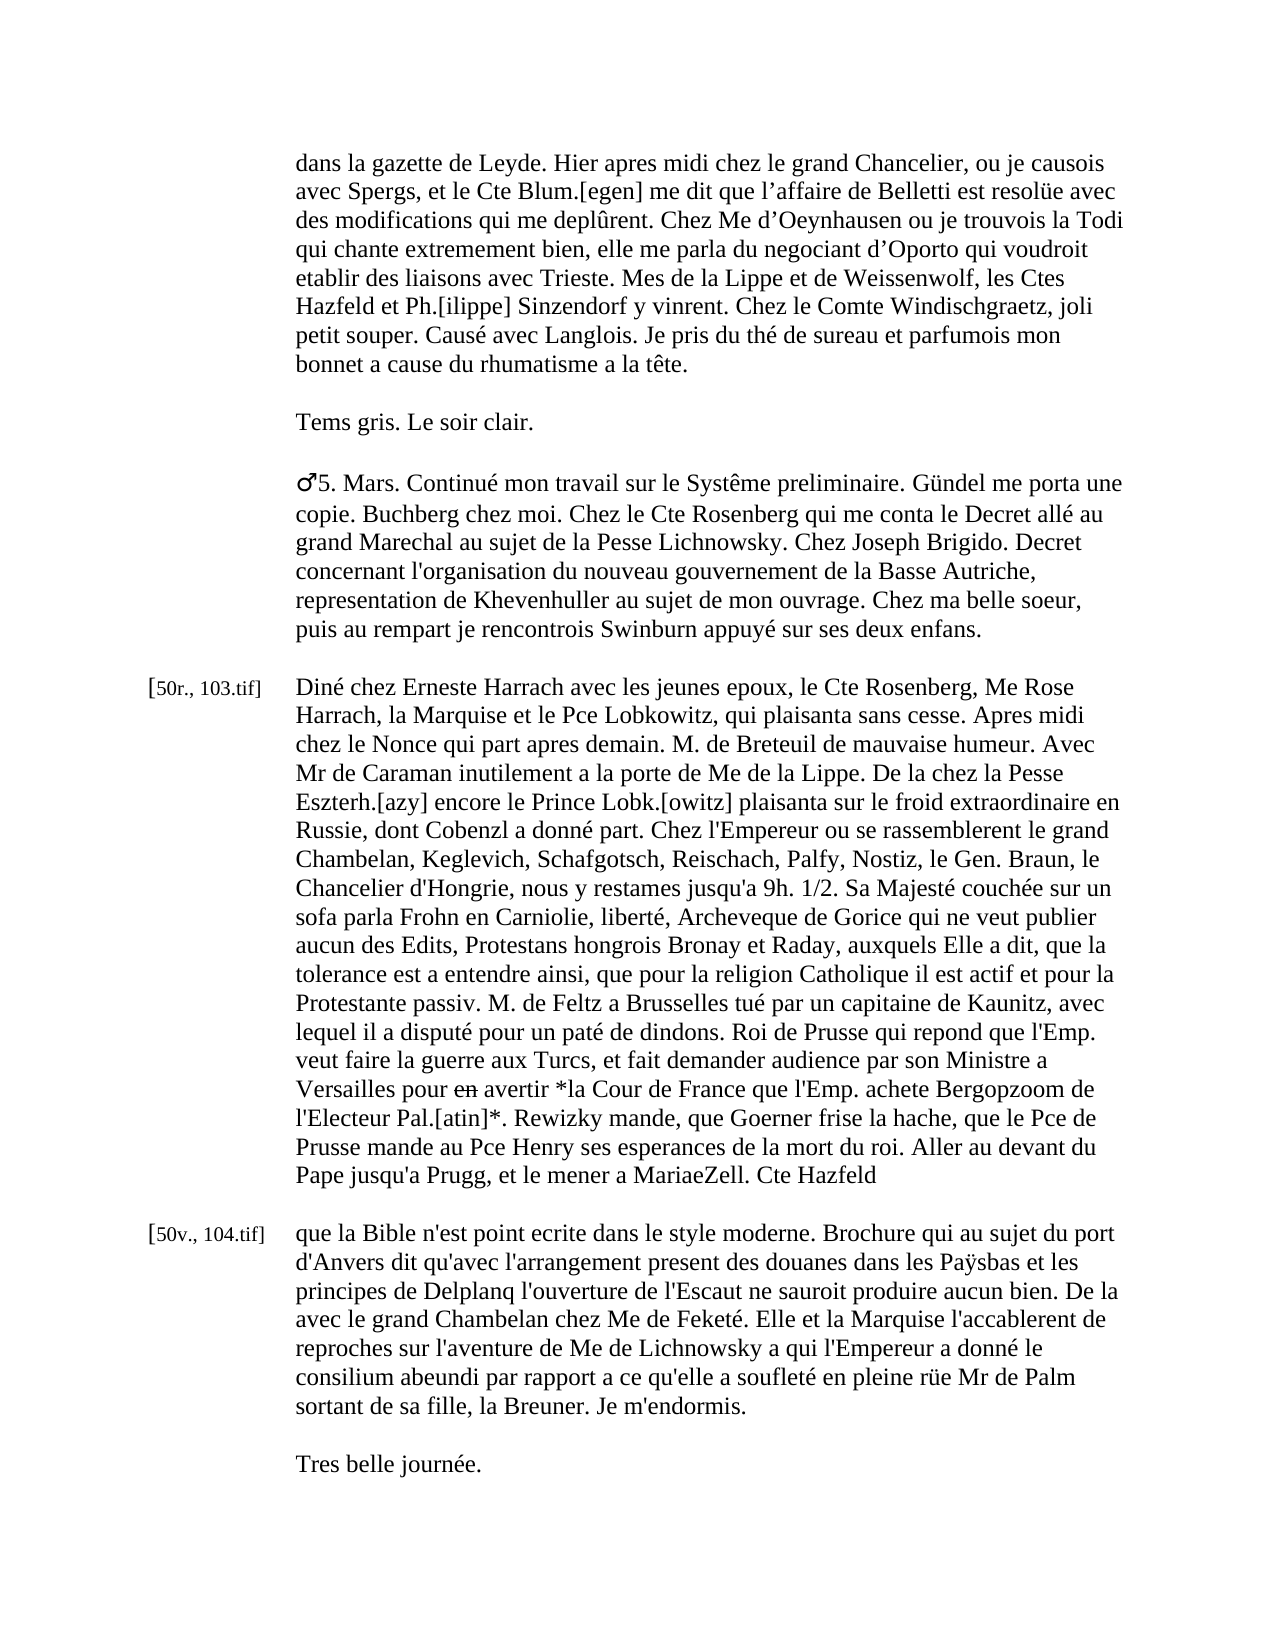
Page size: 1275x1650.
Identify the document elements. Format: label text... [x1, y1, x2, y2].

text Tres belle journée. [148, 1449, 1127, 1477]
text ︎5. Mars. Continué mon travail sur le Systême preliminaire. Gündel me porta une copie. Buchberg chez moi. Chez le Cte Rosenberg qui me conta le Decret allé au grand Marechal au sujet de la Pesse Lichnowsky. Chez Joseph Brigido. Decret concernant l'organisation du nouveau gouvernement de la Basse Autriche, representation de Khevenhuller au sujet de mon ouvrage. Chez ma belle soeur, puis au rempart je rencontrois Swinburn appuyé sur ses deux enfans. [148, 465, 1127, 642]
text Tems gris. Le soir clair. [148, 407, 1127, 436]
text [50v., 104.tif] que la Bible n'est point ecrite dans le style moderne. Brochure qui au sujet du port d'Anvers dit qu'avec l'arrangement present des douanes dans les Paÿsbas et les principes de Delplanq l'ouverture de l'Escaut ne sauroit produire aucun bien. De la avec le grand Chambelan chez Me de Feketé. Elle et la Marquise l'accablerent de reproches sur l'aventure de Me de Lichnowsky a qui l'Empereur a donné le consilium abeundi par rapport a ce qu'elle a soufleté en pleine rüe Mr de Palm sortant de sa fille, la Breuner. Je m'endormis. [148, 1218, 1127, 1419]
text [50r., 103.tif] Diné chez Erneste Harrach avec les jeunes epoux, le Cte Rosenberg, Me Rose Harrach, la Marquise et le Pce Lobkowitz, qui plaisanta sans cesse. Apres midi chez le Nonce qui part apres demain. M. de Breteuil de mauvaise humeur. Avec Mr de Caraman inutilement a la porte de Me de la Lippe. De la chez la Pesse Eszterh.[azy] encore le Prince Lobk.[owitz] plaisanta sur le froid extraordinaire en Russie, dont Cobenzl a donné part. Chez l'Empereur ou se rassemblerent le grand Chambelan, Keglevich, Schafgotsch, Reischach, Palfy, Nostiz, le Gen. Braun, le Chancelier d'Hongrie, nous y restames jusqu'a 9h. 1/2. Sa Majesté couchée sur un sofa parla Frohn en Carniolie, liberté, Archeveque de Gorice qui ne veut publier aucun des Edits, Protestans hongrois Bronay et Raday, auxquels Elle a dit, que la tolerance est a entendre ainsi, que pour la religion Catholique il est actif et pour la Protestante passiv. M. de Feltz a Brusselles tué par un capitaine de Kaunitz, avec lequel il a disputé pour un paté de dindons. Roi de Prusse qui repond que l'Emp. veut faire la guerre aux Turcs, et fait demander audience par son Ministre a Versailles pour en avertir *la Cour de France que l'Emp. achete Bergopzoom de l'Electeur Pal.[atin]*. Rewizky mande, que Goerner frise la hache, que le Pce de Prusse mande au Pce Henry ses esperances de la mort du roi. Aller au devant du Pape jusqu'a Prugg, et le mener a MariaeZell. Cte Hazfeld [148, 672, 1127, 1189]
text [148, 148, 1127, 378]
